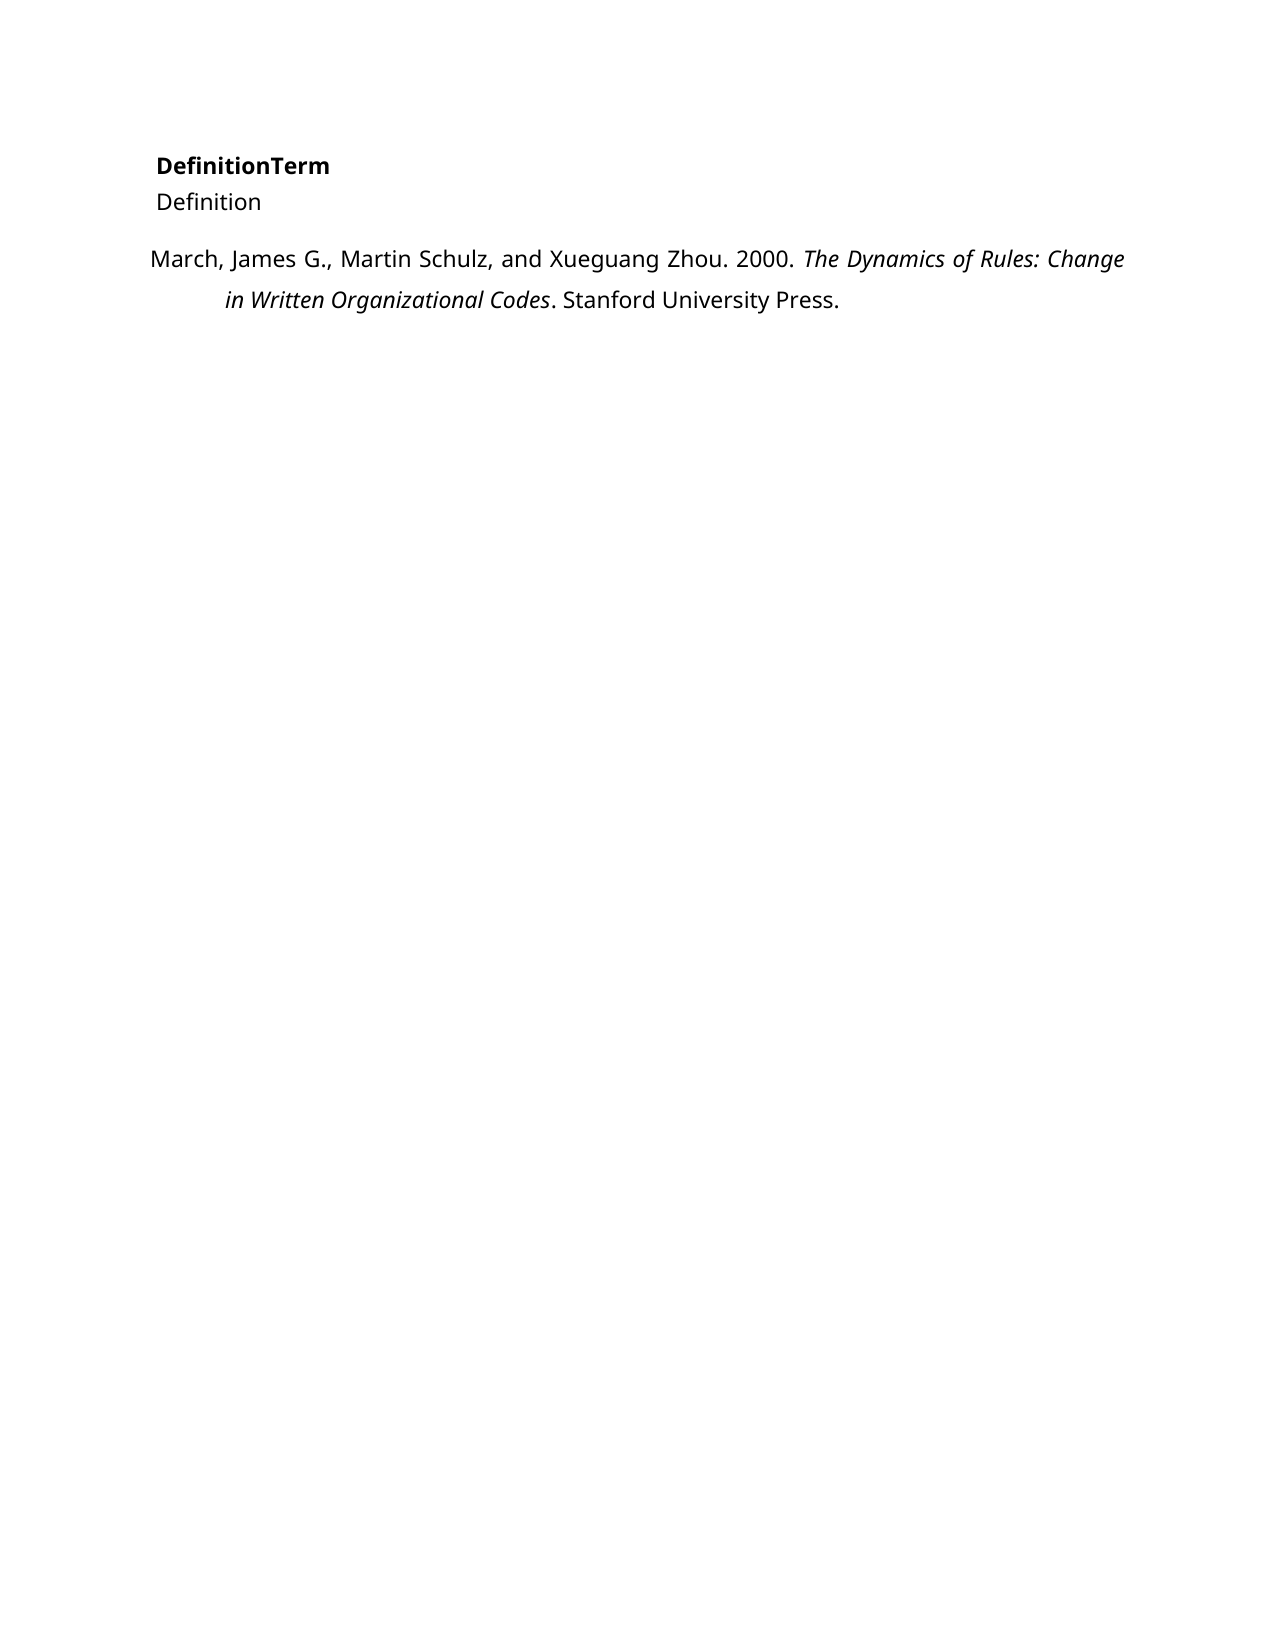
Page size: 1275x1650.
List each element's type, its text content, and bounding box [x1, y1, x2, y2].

text Definition [150, 186, 1125, 217]
text DefinitionTerm [150, 150, 1125, 181]
text March, James G., Martin Schulz, and Xueguang Zhou. 2000. The Dynamics of Rules: Change in Written Organizational Codes. Stanford University Press. [150, 243, 1125, 316]
